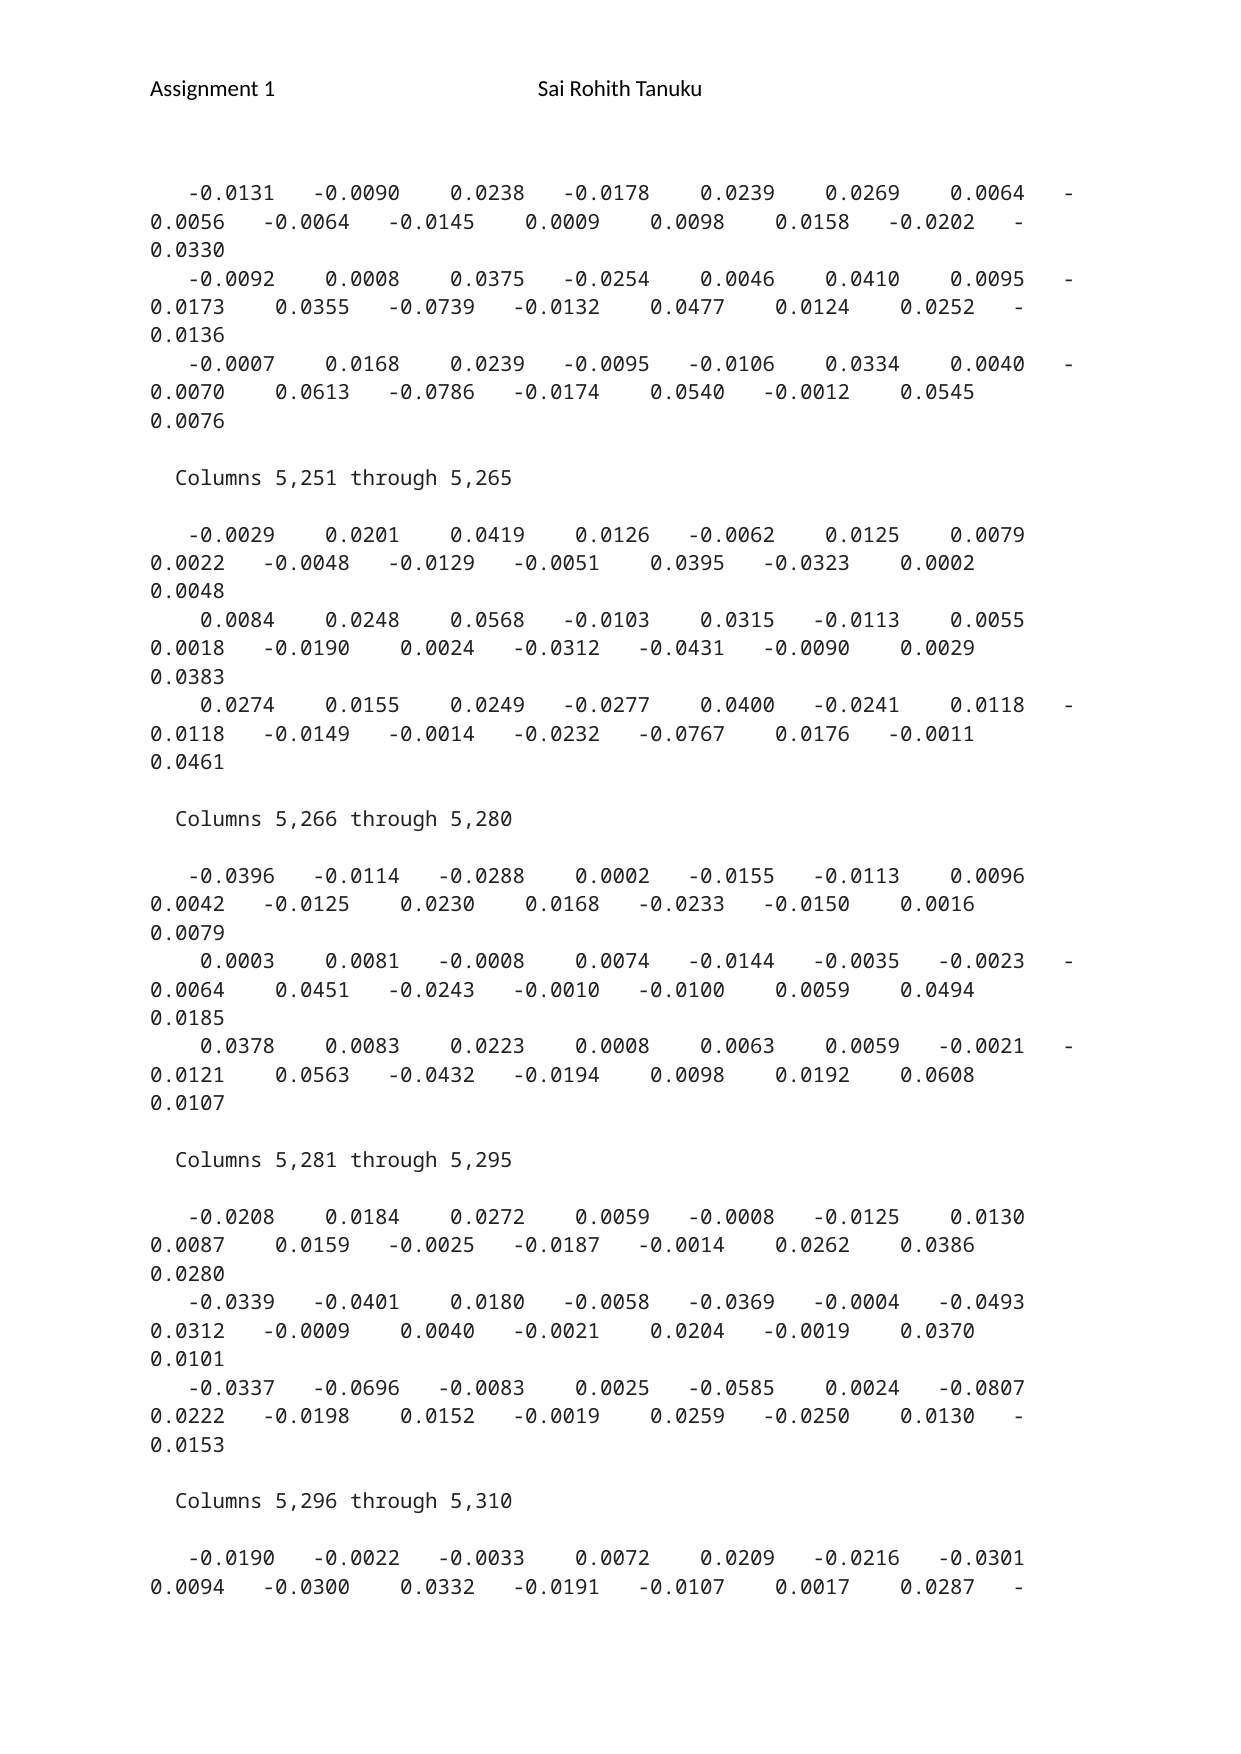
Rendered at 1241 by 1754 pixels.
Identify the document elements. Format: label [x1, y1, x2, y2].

text [150, 150, 1090, 1600]
